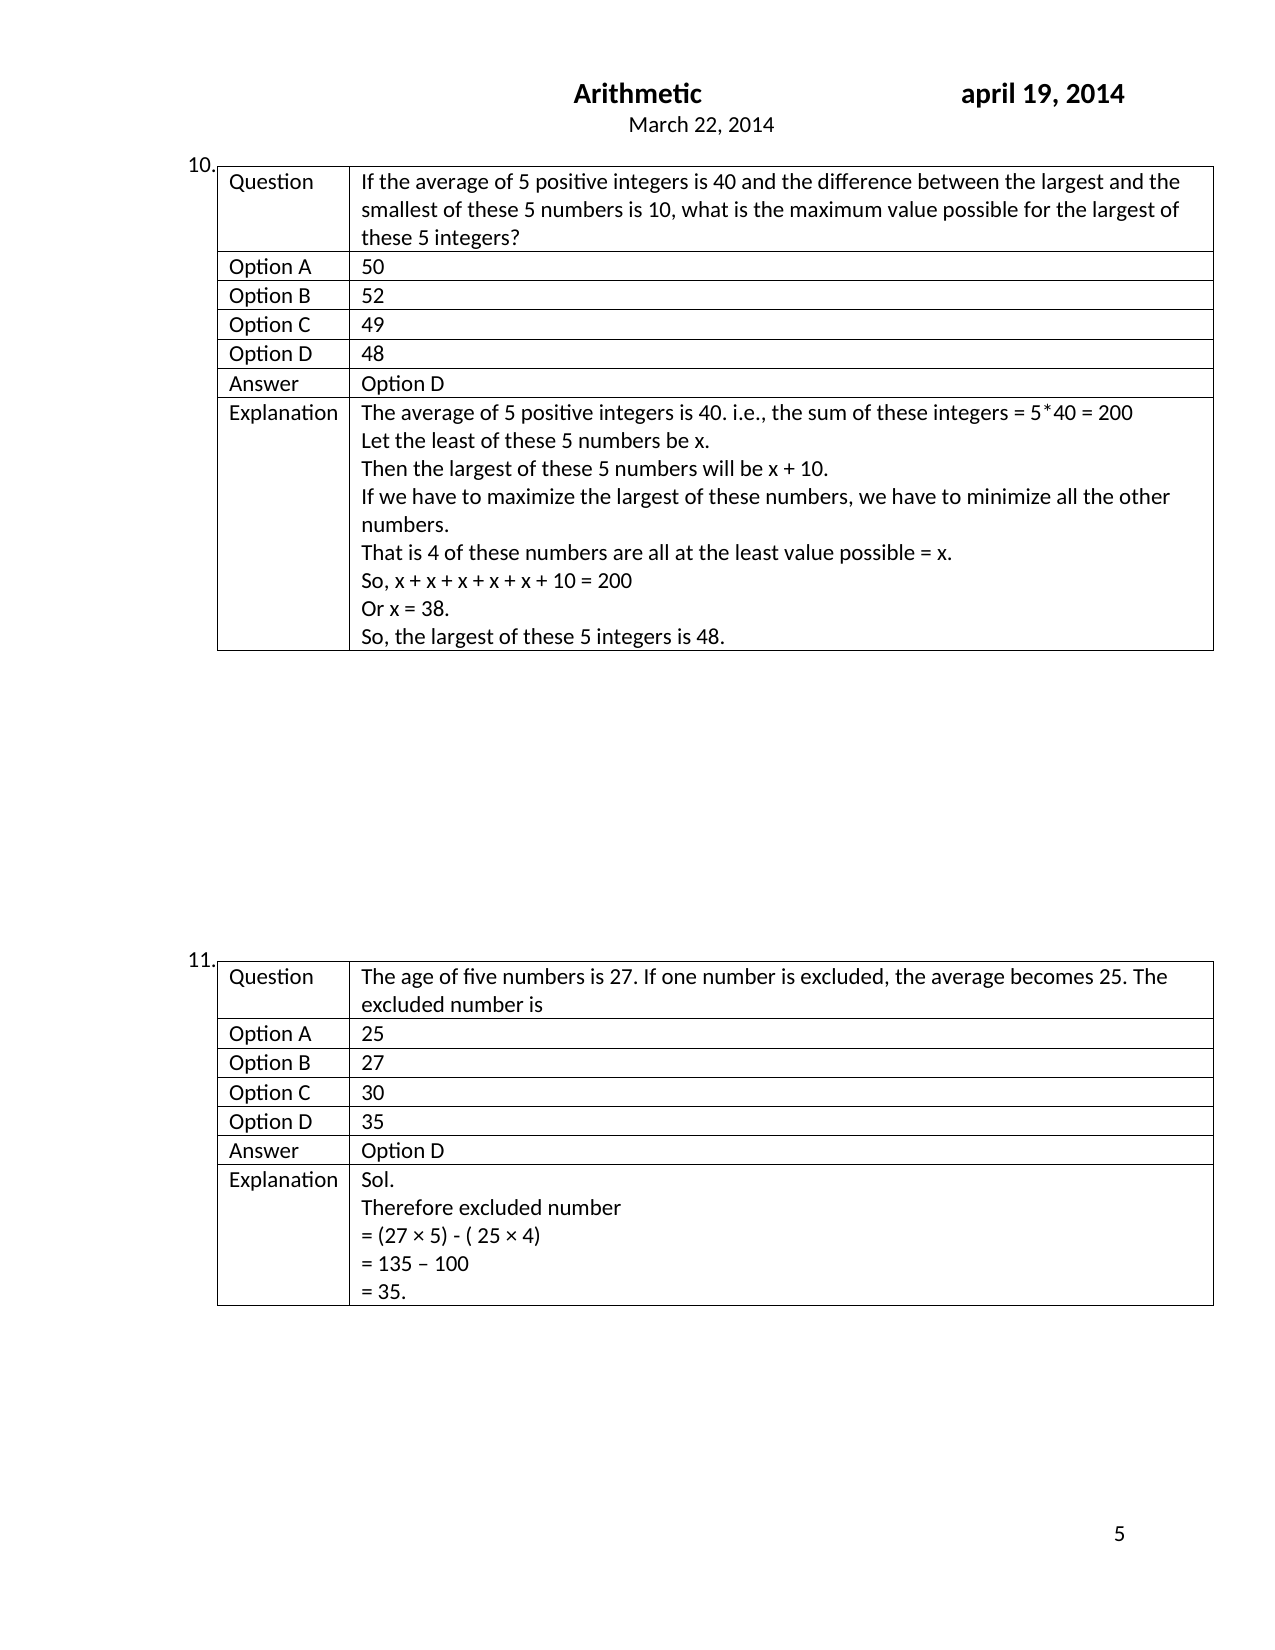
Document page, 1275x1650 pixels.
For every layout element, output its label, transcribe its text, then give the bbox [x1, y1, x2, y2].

table_cell Option D [218, 340, 349, 368]
table_cell Option D [218, 1107, 349, 1135]
table_header Question [218, 962, 349, 1018]
table_cell 27 [350, 1049, 1213, 1077]
table_cell Answer [218, 369, 349, 397]
table_cell Sol. Therefore excluded number = (27 × 5) - ( 25 × 4) = 135 – 100 = 35. [350, 1165, 1213, 1305]
table_cell Option B [218, 281, 349, 309]
table_header The age of five numbers is 27. If one number is excluded, the average becomes 25. The excluded number is [350, 962, 1213, 1018]
table_cell 50 [350, 252, 1213, 280]
table_cell Answer [218, 1136, 349, 1164]
table_cell Option C [218, 310, 349, 338]
table_cell Option D [350, 369, 1213, 397]
table_cell Option B [218, 1049, 349, 1077]
table_cell Option A [218, 252, 349, 280]
table_cell Option A [218, 1019, 349, 1047]
table_header If the average of 5 positive integers is 40 and the difference between the largest and the smallest of these 5 numbers is 10, what is the maximum value possible for the largest of these 5 integers? [350, 167, 1213, 251]
table_cell 48 [350, 340, 1213, 368]
table_cell 35 [350, 1107, 1213, 1135]
table_cell 52 [350, 281, 1213, 309]
table_cell Explanation [218, 398, 349, 650]
table_cell 30 [350, 1078, 1213, 1106]
table_cell The average of 5 positive integers is 40. i.e., the sum of these integers = 5*40 = 200 Let the least of these 5 numbers be x. Then the largest of these 5 numbers will be x + 10. If we have to maximize the largest of these numbers, we have to minimize all the other numbers. That is 4 of these numbers are all at the least value possible = x. So, x + x + x + x + x + 10 = 200 Or x = 38. So, the largest of these 5 integers is 48. [350, 398, 1213, 650]
table_cell 49 [350, 310, 1213, 338]
table_cell Option C [218, 1078, 349, 1106]
table_header Question [218, 167, 349, 251]
table_cell 25 [350, 1019, 1213, 1047]
table_cell Option D [350, 1136, 1213, 1164]
table_cell Explanation [218, 1165, 349, 1305]
